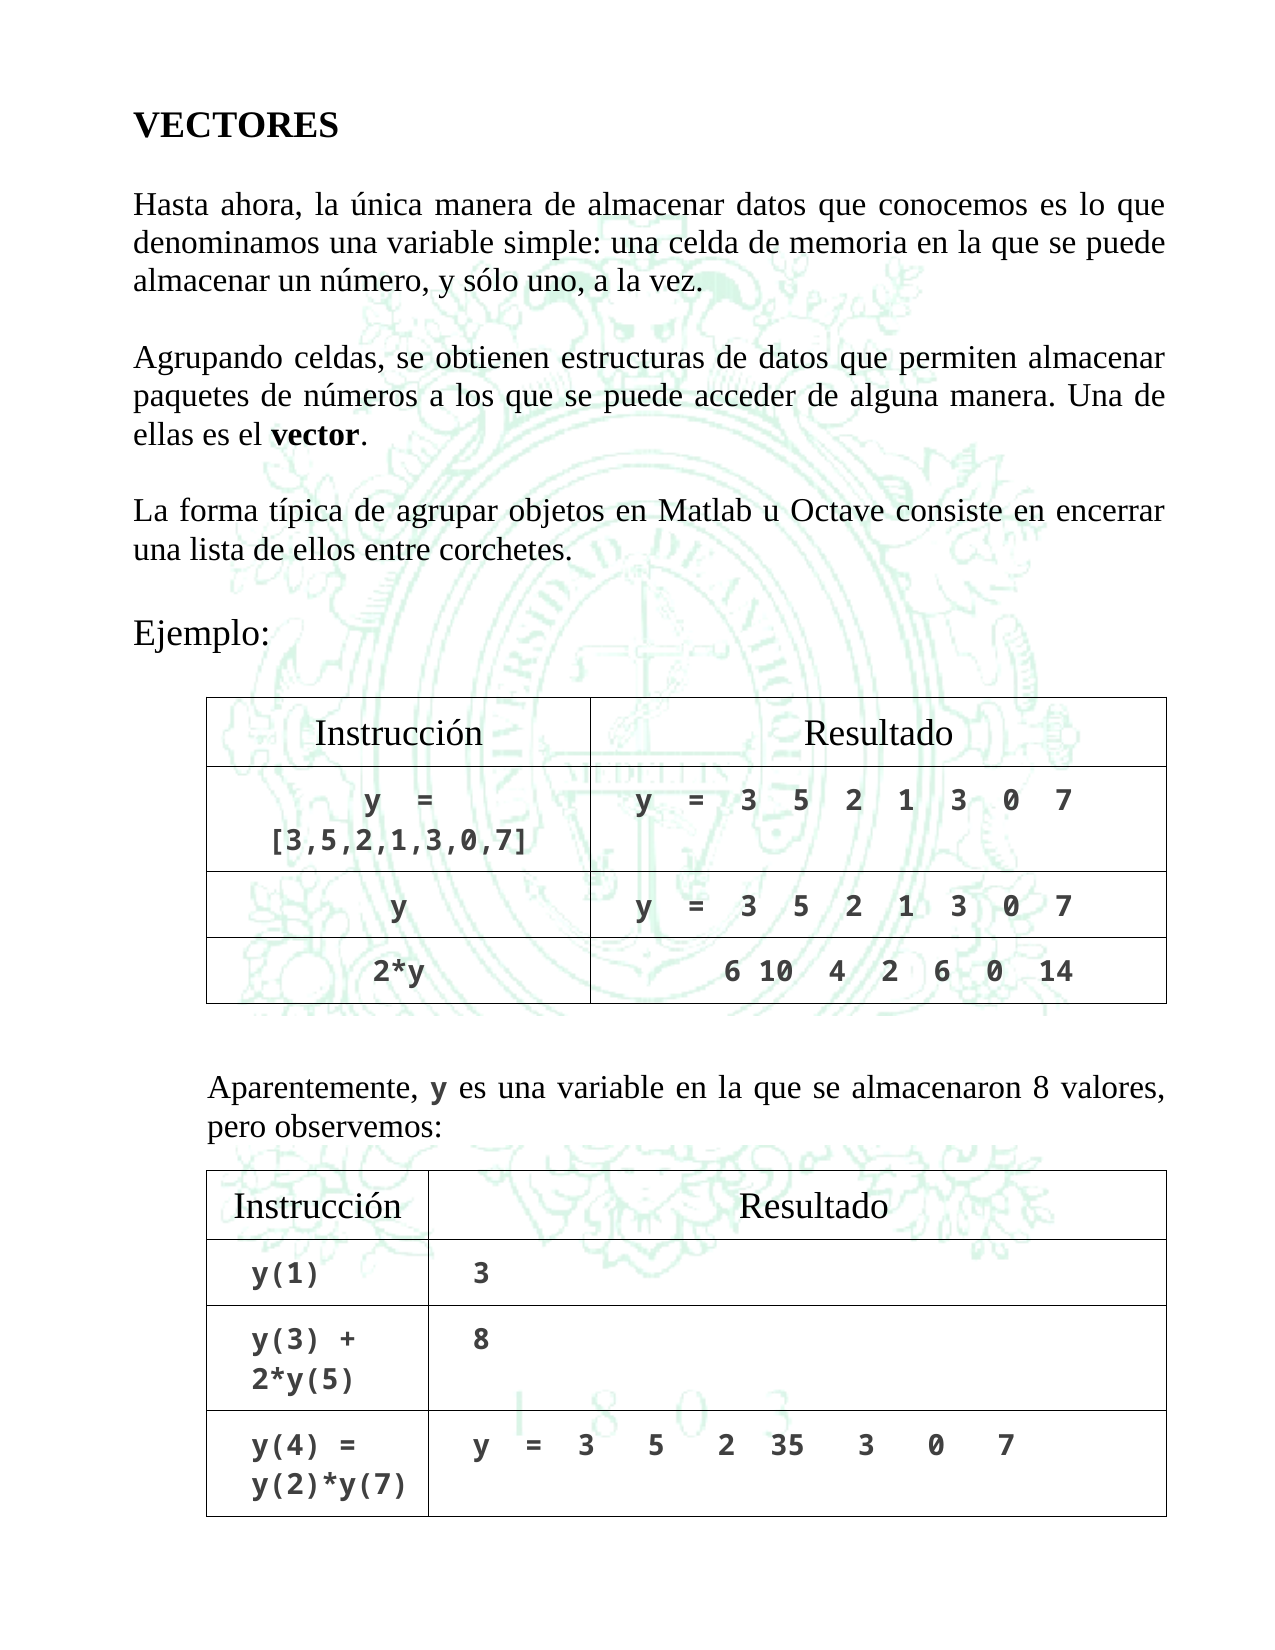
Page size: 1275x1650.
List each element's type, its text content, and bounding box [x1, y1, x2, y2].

table_header Instrucción [207, 698, 590, 766]
table_cell y = [3,5,2,1,3,0,7] [207, 767, 590, 871]
table_cell 6 10 4 2 6 0 14 [591, 938, 1166, 1003]
table_cell 2*y [207, 938, 590, 1003]
table_cell y [207, 872, 590, 937]
table_cell y = 3 5 2 35 3 0 7 [429, 1411, 1166, 1516]
table_header Resultado [591, 698, 1166, 766]
table_cell y = 3 5 2 1 3 0 7 [591, 872, 1166, 937]
table_header Instrucción [207, 1171, 428, 1239]
text Agrupando celdas, se obtienen estructuras de datos que permiten almacenar paquetes de números a los que se puede acceder de alguna manera. Una de ellas es el vector. [133, 337, 1167, 452]
table_cell y(1) [207, 1240, 428, 1305]
table_cell y(4) = y(2)*y(7) [207, 1411, 428, 1516]
text Aparentemente, y es una variable en la que se almacenaron 8 valores, pero observemos: [207, 1067, 1167, 1145]
table_header Resultado [429, 1171, 1166, 1239]
text VECTORES [133, 102, 1167, 146]
table_cell 8 [429, 1306, 1166, 1410]
table_cell 3 [429, 1240, 1166, 1305]
text Ejemplo: [133, 610, 1167, 653]
table_cell y = 3 5 2 1 3 0 7 [591, 767, 1166, 871]
text Hasta ahora, la única manera de almacenar datos que conocemos es lo que denominamos una variable simple: una celda de memoria en la que se puede almacenar un número, y sólo uno, a la vez. [133, 184, 1167, 299]
text La forma típica de agrupar objetos en Matlab u Octave consiste en encerrar una lista de ellos entre corchetes. [133, 491, 1167, 567]
table_cell y(3) + 2*y(5) [207, 1306, 428, 1410]
